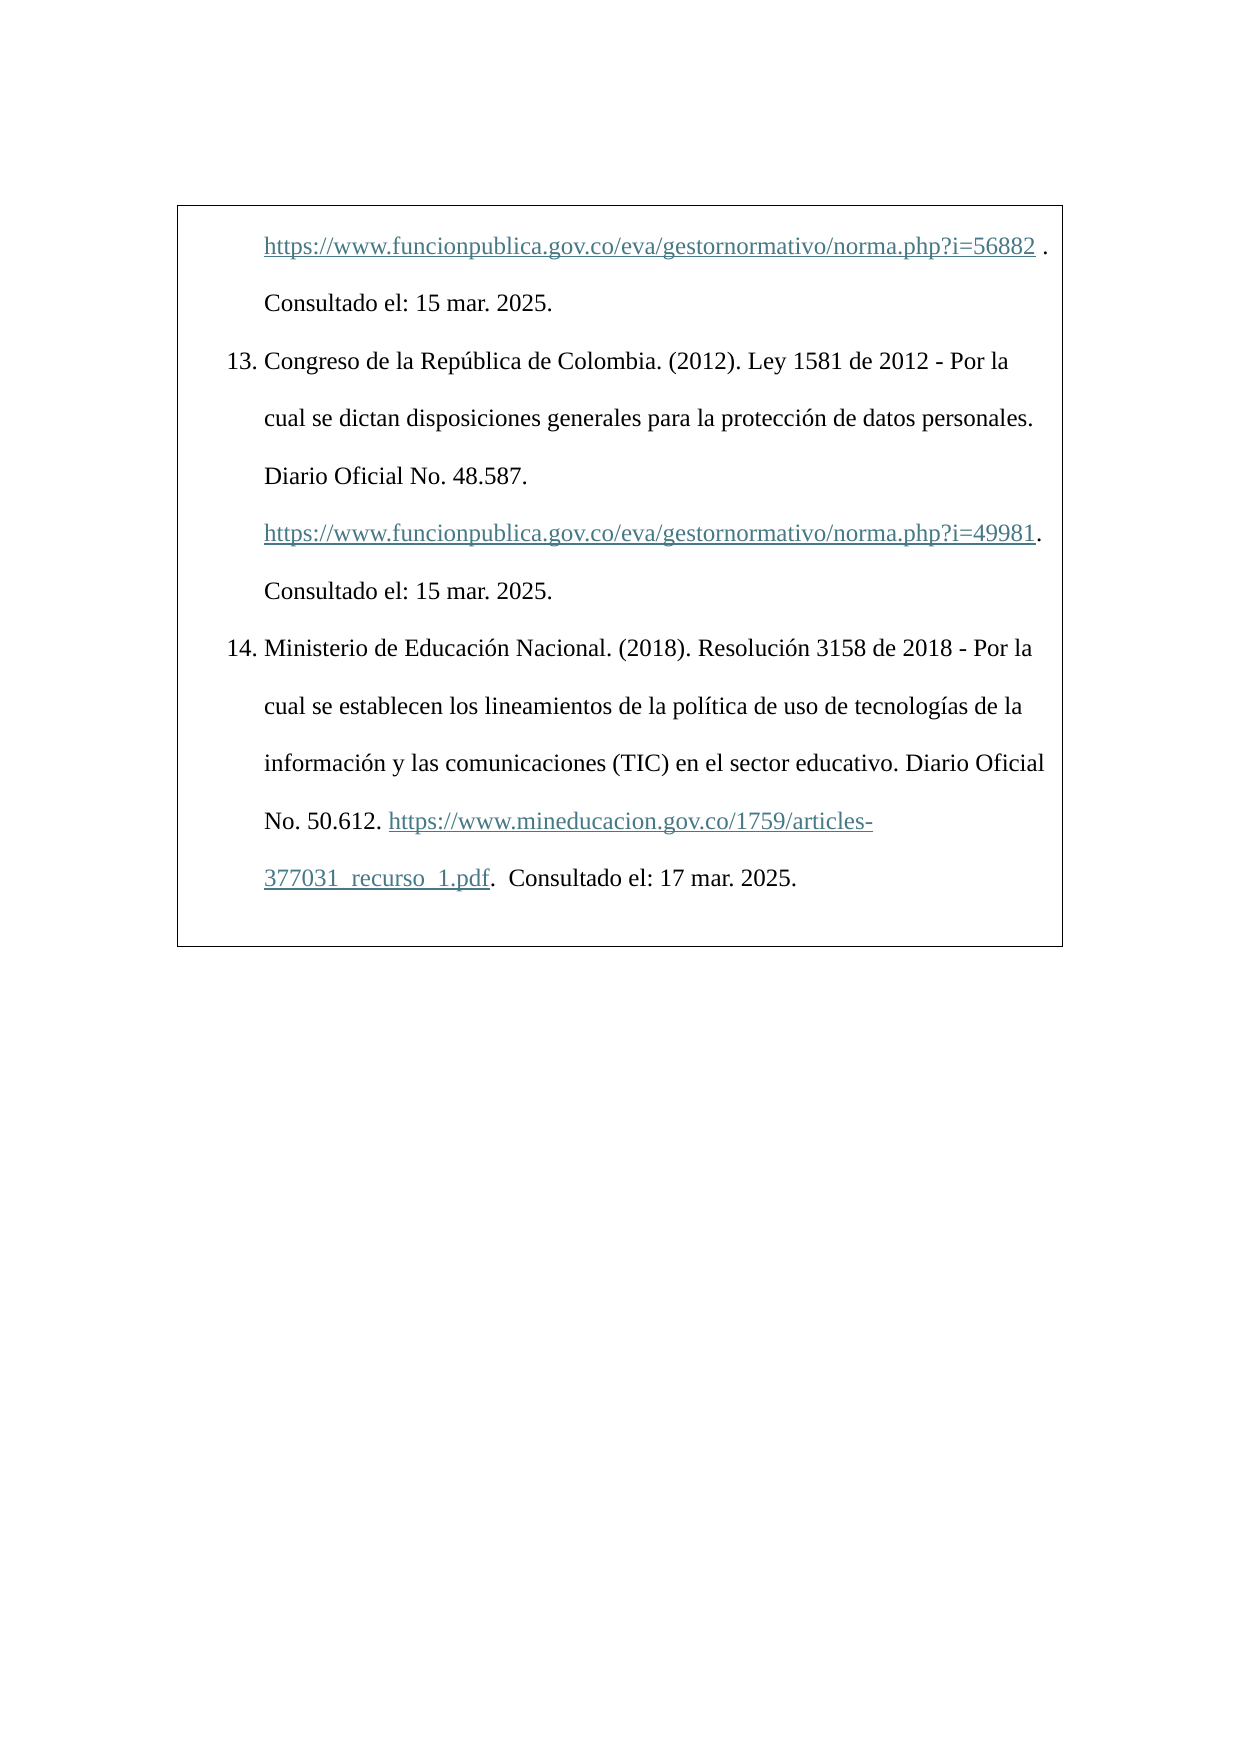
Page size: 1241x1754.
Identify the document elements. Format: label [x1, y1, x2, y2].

table_header [178, 206, 1062, 946]
